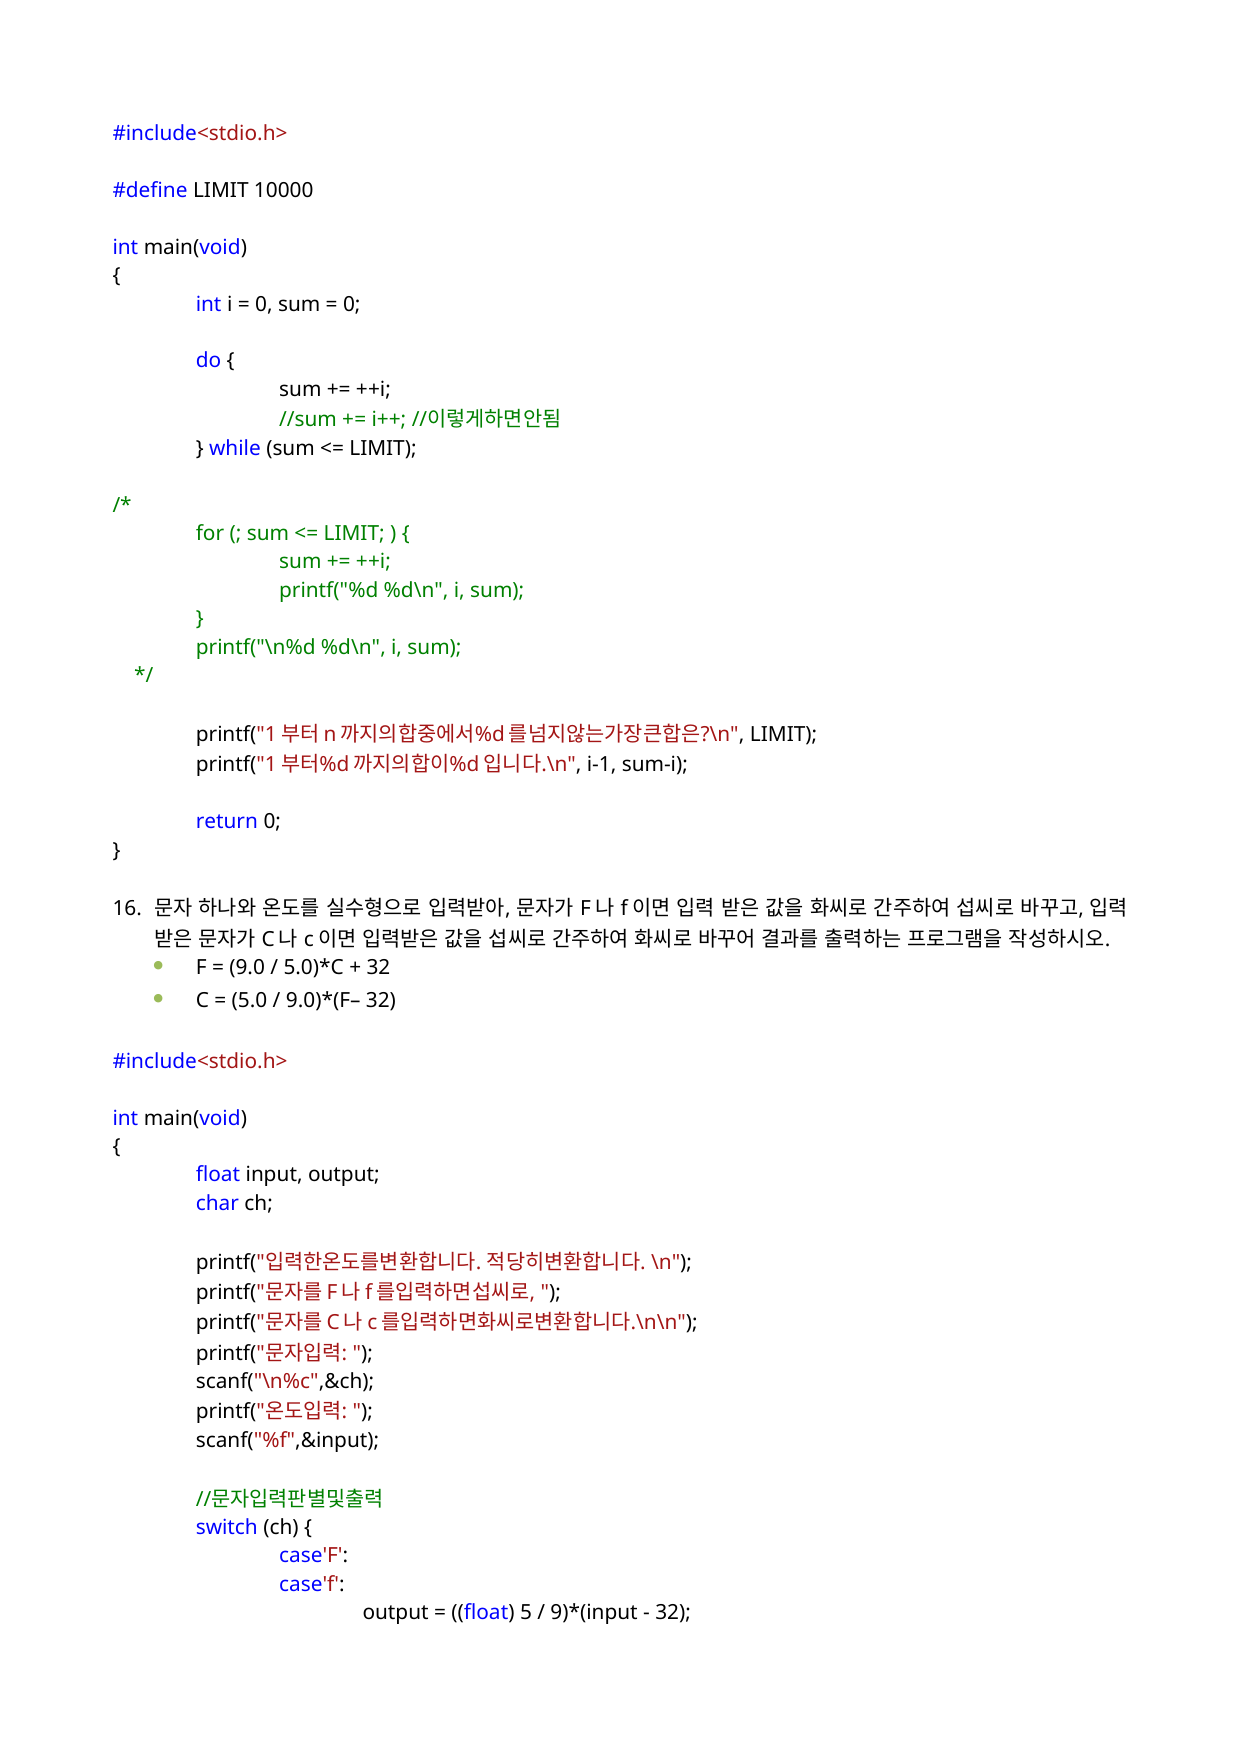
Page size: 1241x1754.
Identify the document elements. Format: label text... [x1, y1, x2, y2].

list C = (5.0 / 9.0)*(F– 32) [154, 985, 1128, 1013]
text printf("%d %d\n", i, sum); [112, 575, 1128, 603]
text */ [112, 660, 1128, 689]
text output = ((float) 5 / 9)*(input - 32); [112, 1597, 1128, 1626]
text case'F': [112, 1541, 1128, 1569]
text { [112, 1131, 1128, 1159]
text return 0; [112, 806, 1128, 835]
text #define LIMIT 10000 [112, 175, 1128, 203]
text } while (sum <= LIMIT); [112, 433, 1128, 461]
text int main(void) [112, 1103, 1128, 1131]
text do { [112, 346, 1128, 374]
text #include<stdio.h> [112, 118, 1128, 147]
text { [112, 260, 1128, 289]
text for (; sum <= LIMIT; ) { [112, 518, 1128, 547]
text float input, output; [112, 1159, 1128, 1188]
text sum += ++i; [112, 374, 1128, 402]
list 문자 하나와 온도를 실수형으로 입력받아, 문자가 F나 f이면 입력 받은 값을 화씨로 간주하여 섭씨로 바꾸고, 입력 받은 문자가 C나 c이면 입력받은 값을 섭씨로 간주하여 화씨로 바꾸어 결과를 출력하는 프로그램을 작성하시오. [112, 892, 1128, 952]
text scanf("\n%c",&ch); [112, 1366, 1128, 1394]
text scanf("%f",&input); [112, 1425, 1128, 1453]
text int i = 0, sum = 0; [112, 289, 1128, 317]
text case'f': [112, 1569, 1128, 1597]
text printf("1부터%d까지의합이%d입니다.\n", i-1, sum-i); [112, 747, 1128, 778]
text printf("문자를C나c를입력하면화씨로변환합니다.\n\n"); [112, 1306, 1128, 1336]
text } [112, 835, 1128, 863]
text char ch; [112, 1188, 1128, 1216]
text int main(void) [112, 232, 1128, 260]
text sum += ++i; [112, 547, 1128, 575]
text //문자입력판별및출력 [112, 1482, 1128, 1512]
text printf("\n%d %d\n", i, sum); [112, 632, 1128, 660]
list F = (9.0 / 5.0)*C + 32 [154, 952, 1128, 981]
text printf("온도입력: "); [112, 1394, 1128, 1425]
text /* [112, 490, 1128, 518]
text printf("입력한온도를변환합니다. 적당히변환합니다. \n"); [112, 1245, 1128, 1275]
text } [112, 603, 1128, 632]
text printf("1부터n까지의합중에서%d를넘지않는가장큰합은?\n", LIMIT); [112, 717, 1128, 747]
text printf("문자입력: "); [112, 1336, 1128, 1366]
text //sum += i++; //이렇게하면안됨 [112, 402, 1128, 433]
text #include<stdio.h> [112, 1046, 1128, 1074]
text switch (ch) { [112, 1512, 1128, 1541]
text printf("문자를F나f를입력하면섭씨로, "); [112, 1275, 1128, 1306]
